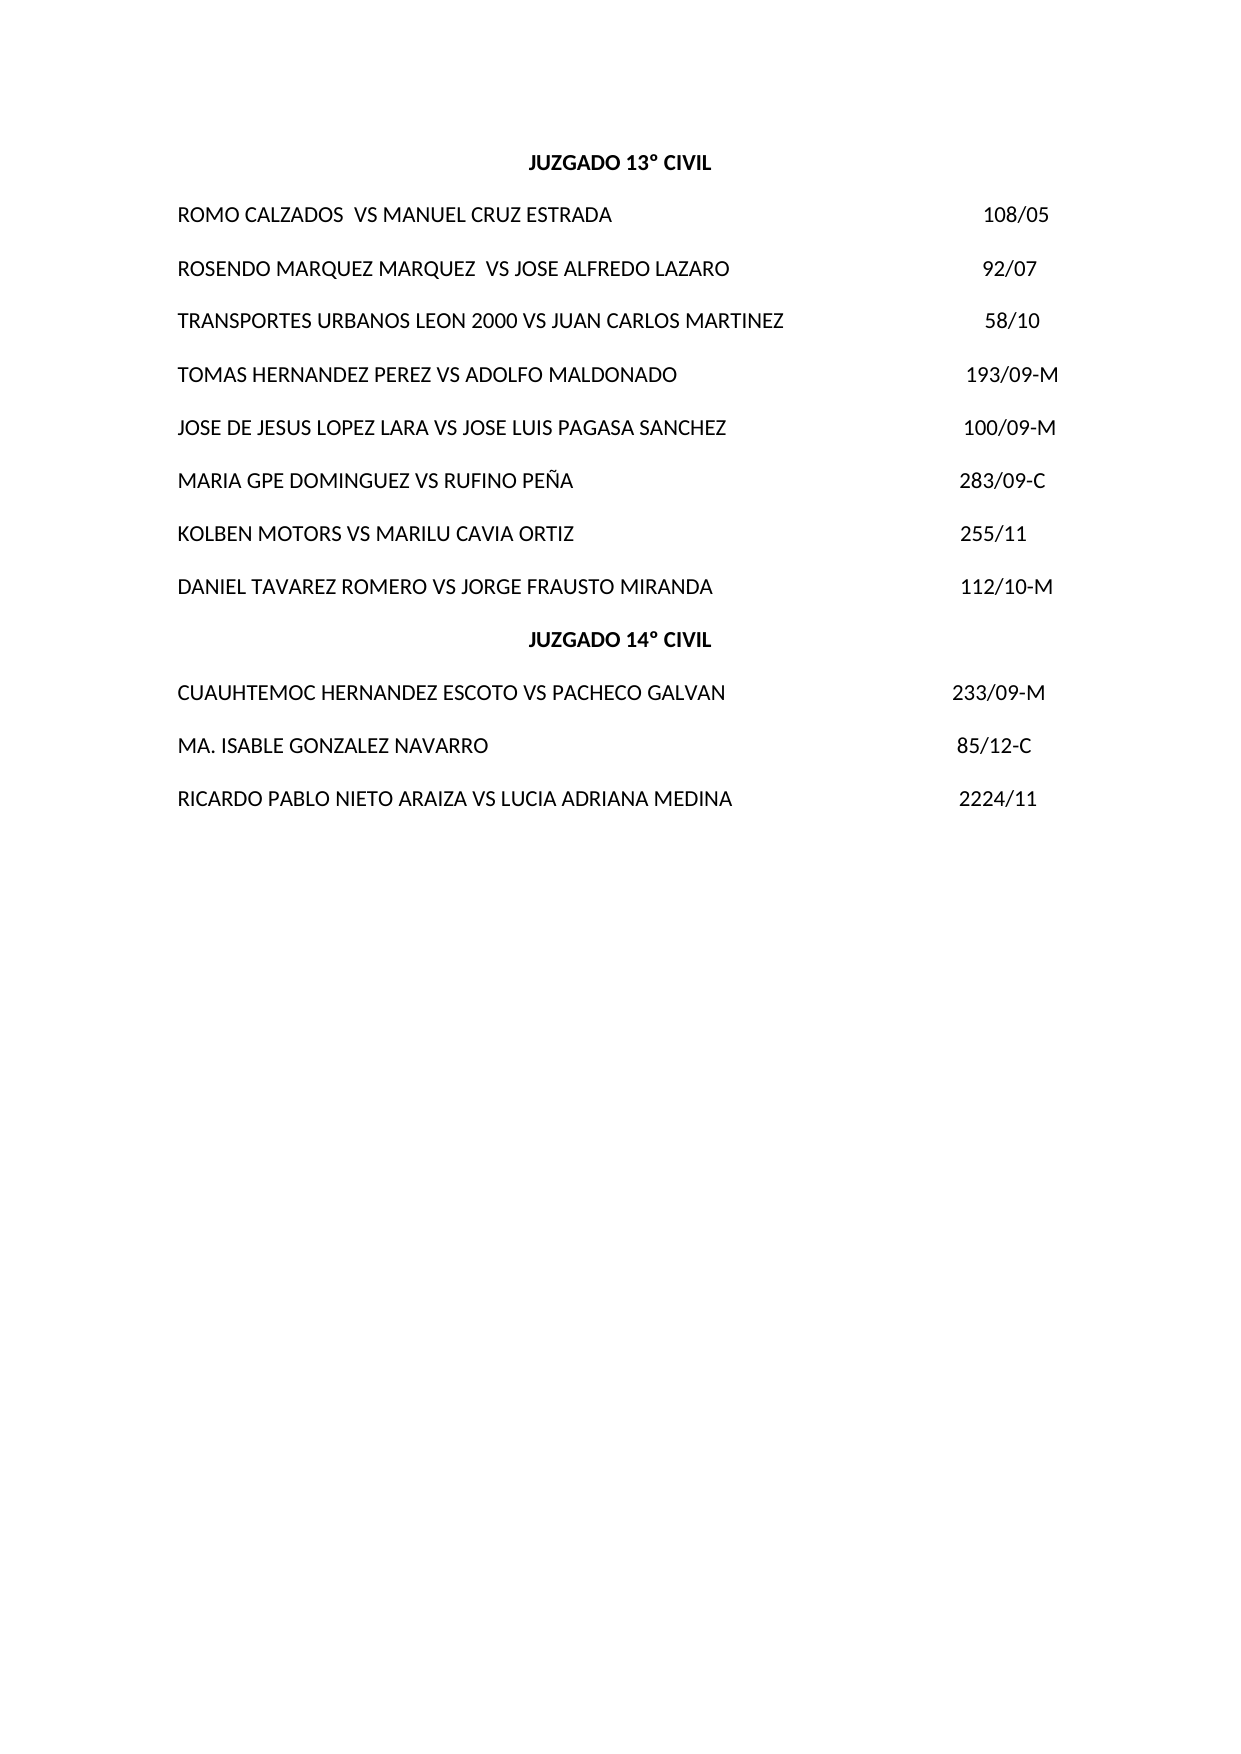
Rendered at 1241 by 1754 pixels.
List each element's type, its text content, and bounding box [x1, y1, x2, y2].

text ROSENDO MARQUEZ MARQUEZ VS JOSE ALFREDO LAZARO 92/07 [177, 254, 1063, 282]
text TOMAS HERNANDEZ PEREZ VS ADOLFO MALDONADO 193/09-M [177, 360, 1063, 388]
text JUZGADO 14º CIVIL [177, 625, 1063, 653]
text KOLBEN MOTORS VS MARILU CAVIA ORTIZ 255/11 [177, 519, 1063, 547]
text RICARDO PABLO NIETO ARAIZA VS LUCIA ADRIANA MEDINA 2224/11 [177, 784, 1063, 812]
text MA. ISABLE GONZALEZ NAVARRO 85/12-C [177, 731, 1063, 759]
text TRANSPORTES URBANOS LEON 2000 VS JUAN CARLOS MARTINEZ 58/10 [177, 307, 1063, 335]
text CUAUHTEMOC HERNANDEZ ESCOTO VS PACHECO GALVAN 233/09-M [177, 678, 1063, 706]
text JUZGADO 13º CIVIL [177, 148, 1063, 176]
text JOSE DE JESUS LOPEZ LARA VS JOSE LUIS PAGASA SANCHEZ 100/09-M [177, 413, 1063, 441]
text DANIEL TAVAREZ ROMERO VS JORGE FRAUSTO MIRANDA 112/10-M [177, 572, 1063, 600]
text ROMO CALZADOS VS MANUEL CRUZ ESTRADA 108/05 [177, 201, 1063, 229]
text MARIA GPE DOMINGUEZ VS RUFINO PEÑA 283/09-C [177, 466, 1063, 494]
